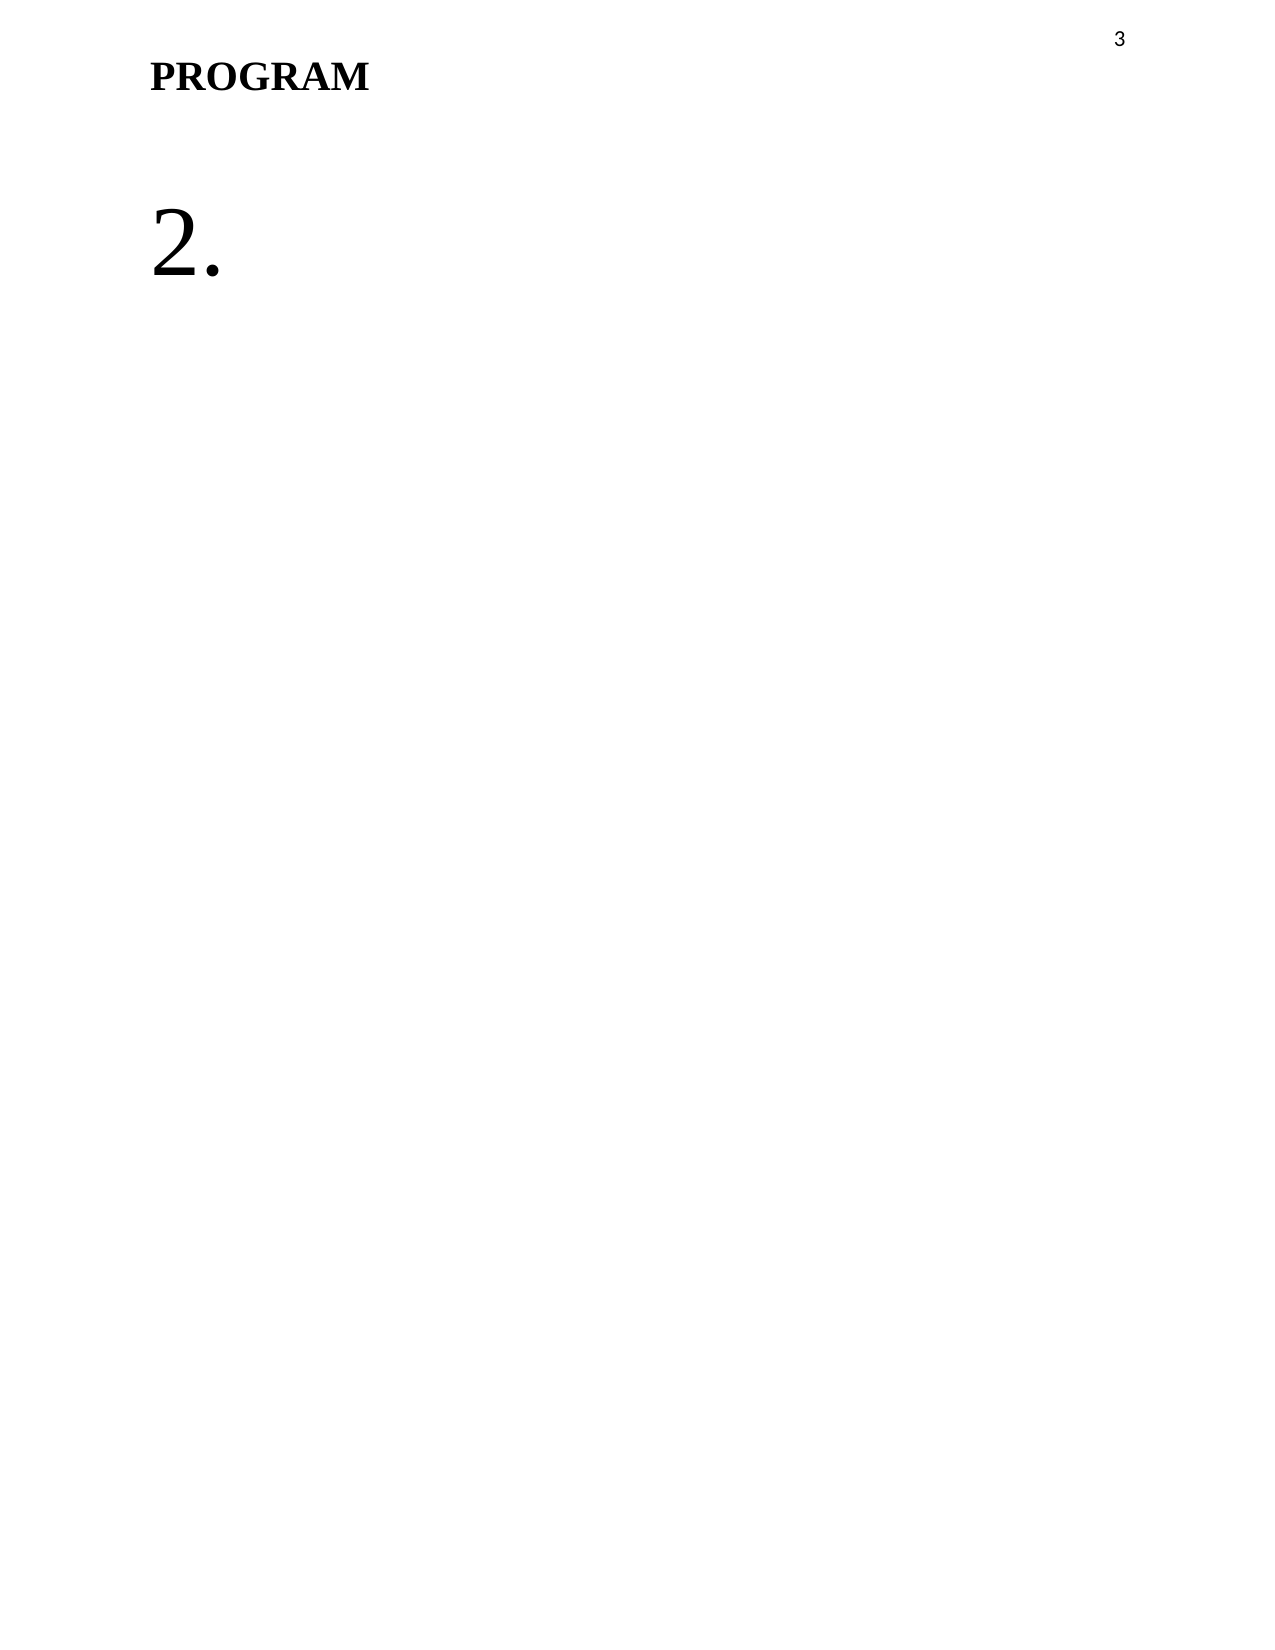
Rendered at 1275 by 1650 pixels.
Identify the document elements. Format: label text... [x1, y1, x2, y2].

text 2. [150, 181, 1125, 296]
